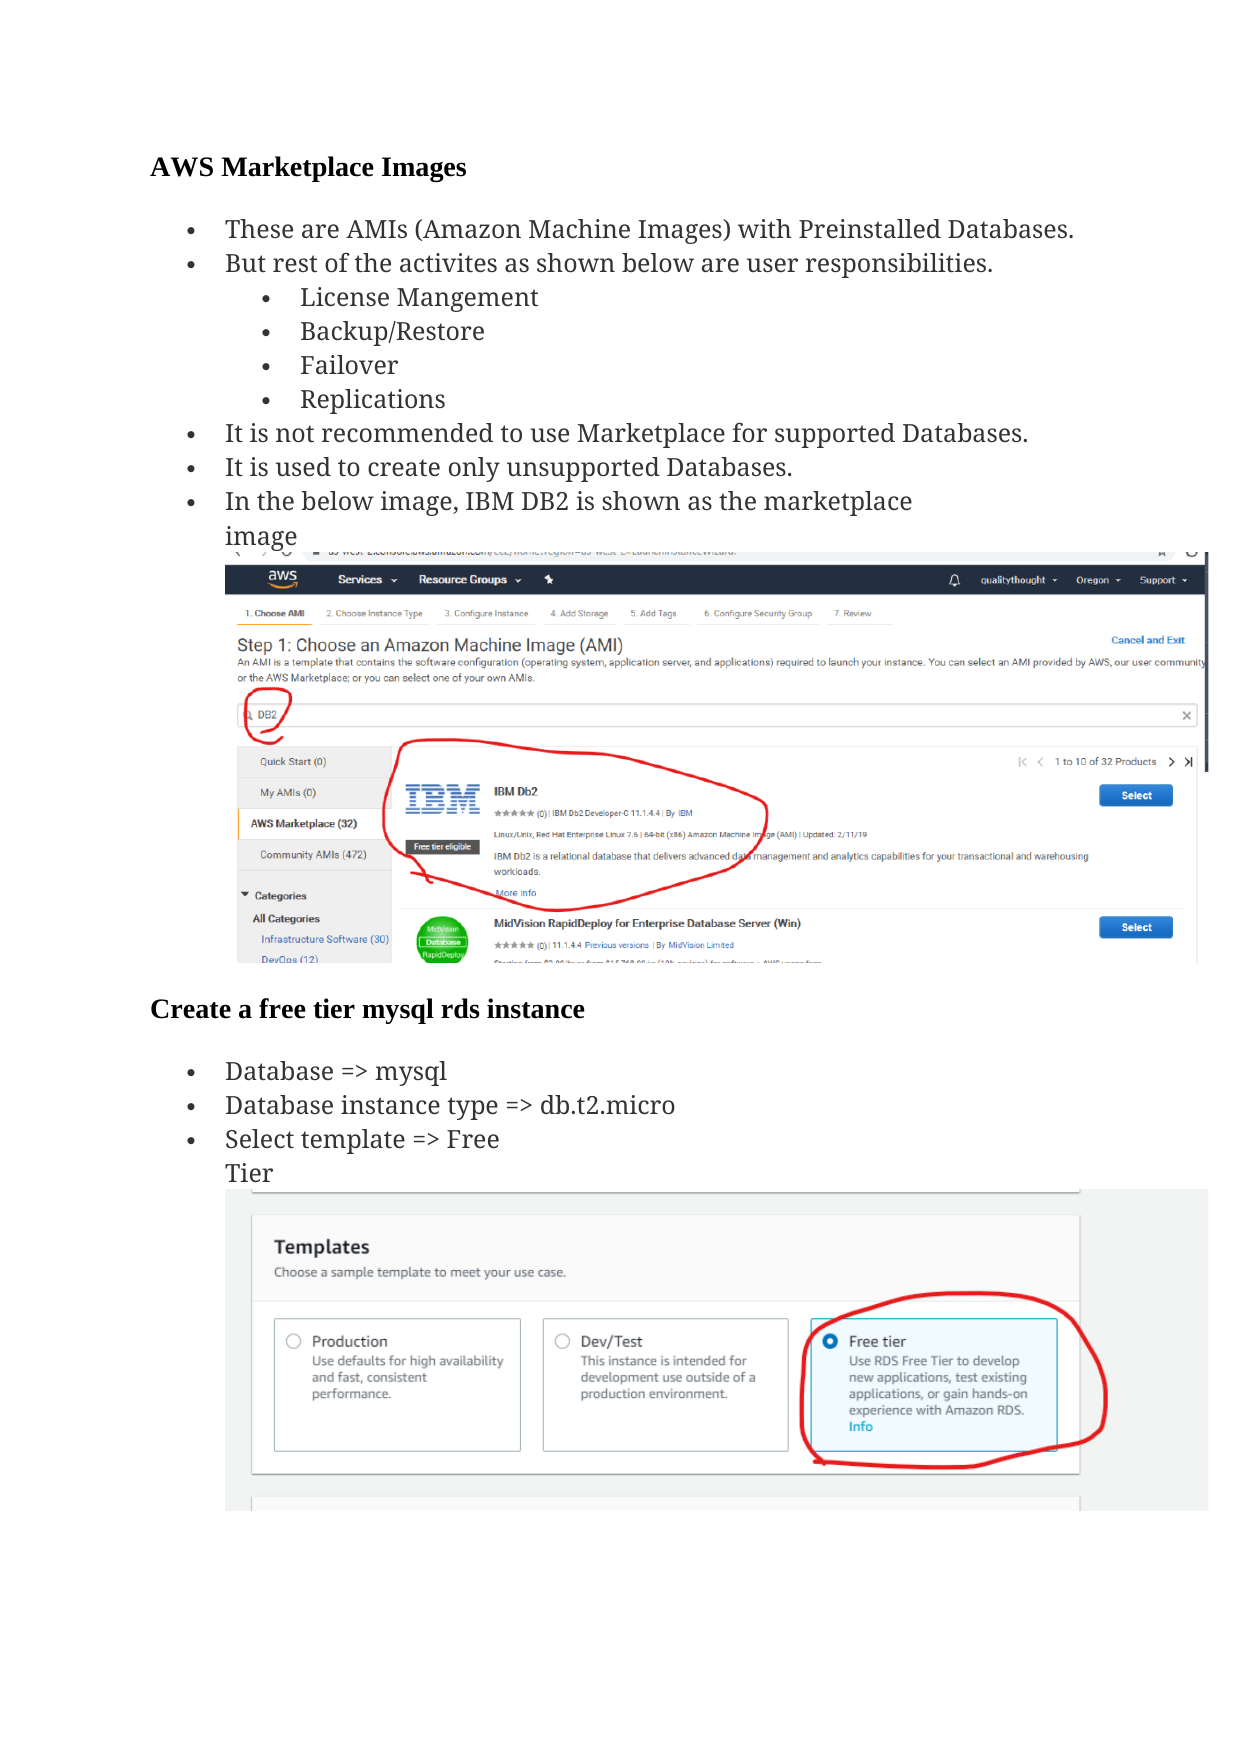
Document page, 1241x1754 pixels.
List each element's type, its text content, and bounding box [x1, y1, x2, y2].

list License Mangement [262, 280, 1090, 314]
list Replications [262, 382, 1090, 416]
picture [225, 1189, 1209, 1511]
list Database => mysql [187, 1053, 1090, 1087]
picture [225, 552, 1209, 963]
list But rest of the activites as shown below are user responsibilities. [187, 246, 1090, 280]
list Backup/Restore [262, 314, 1090, 348]
subtitle Create a free tier mysql rds instance [150, 992, 1090, 1024]
list Database instance type => db.t2.micro [187, 1087, 1090, 1121]
list It is not recommended to use Marketplace for supported Databases. [187, 416, 1090, 450]
list It is used to create only unsupported Databases. [187, 450, 1090, 484]
list Failover [262, 348, 1090, 382]
list These are AMIs (Amazon Machine Images) with Preinstalled Databases. [187, 212, 1090, 246]
subtitle AWS Marketplace Images [150, 150, 1090, 182]
